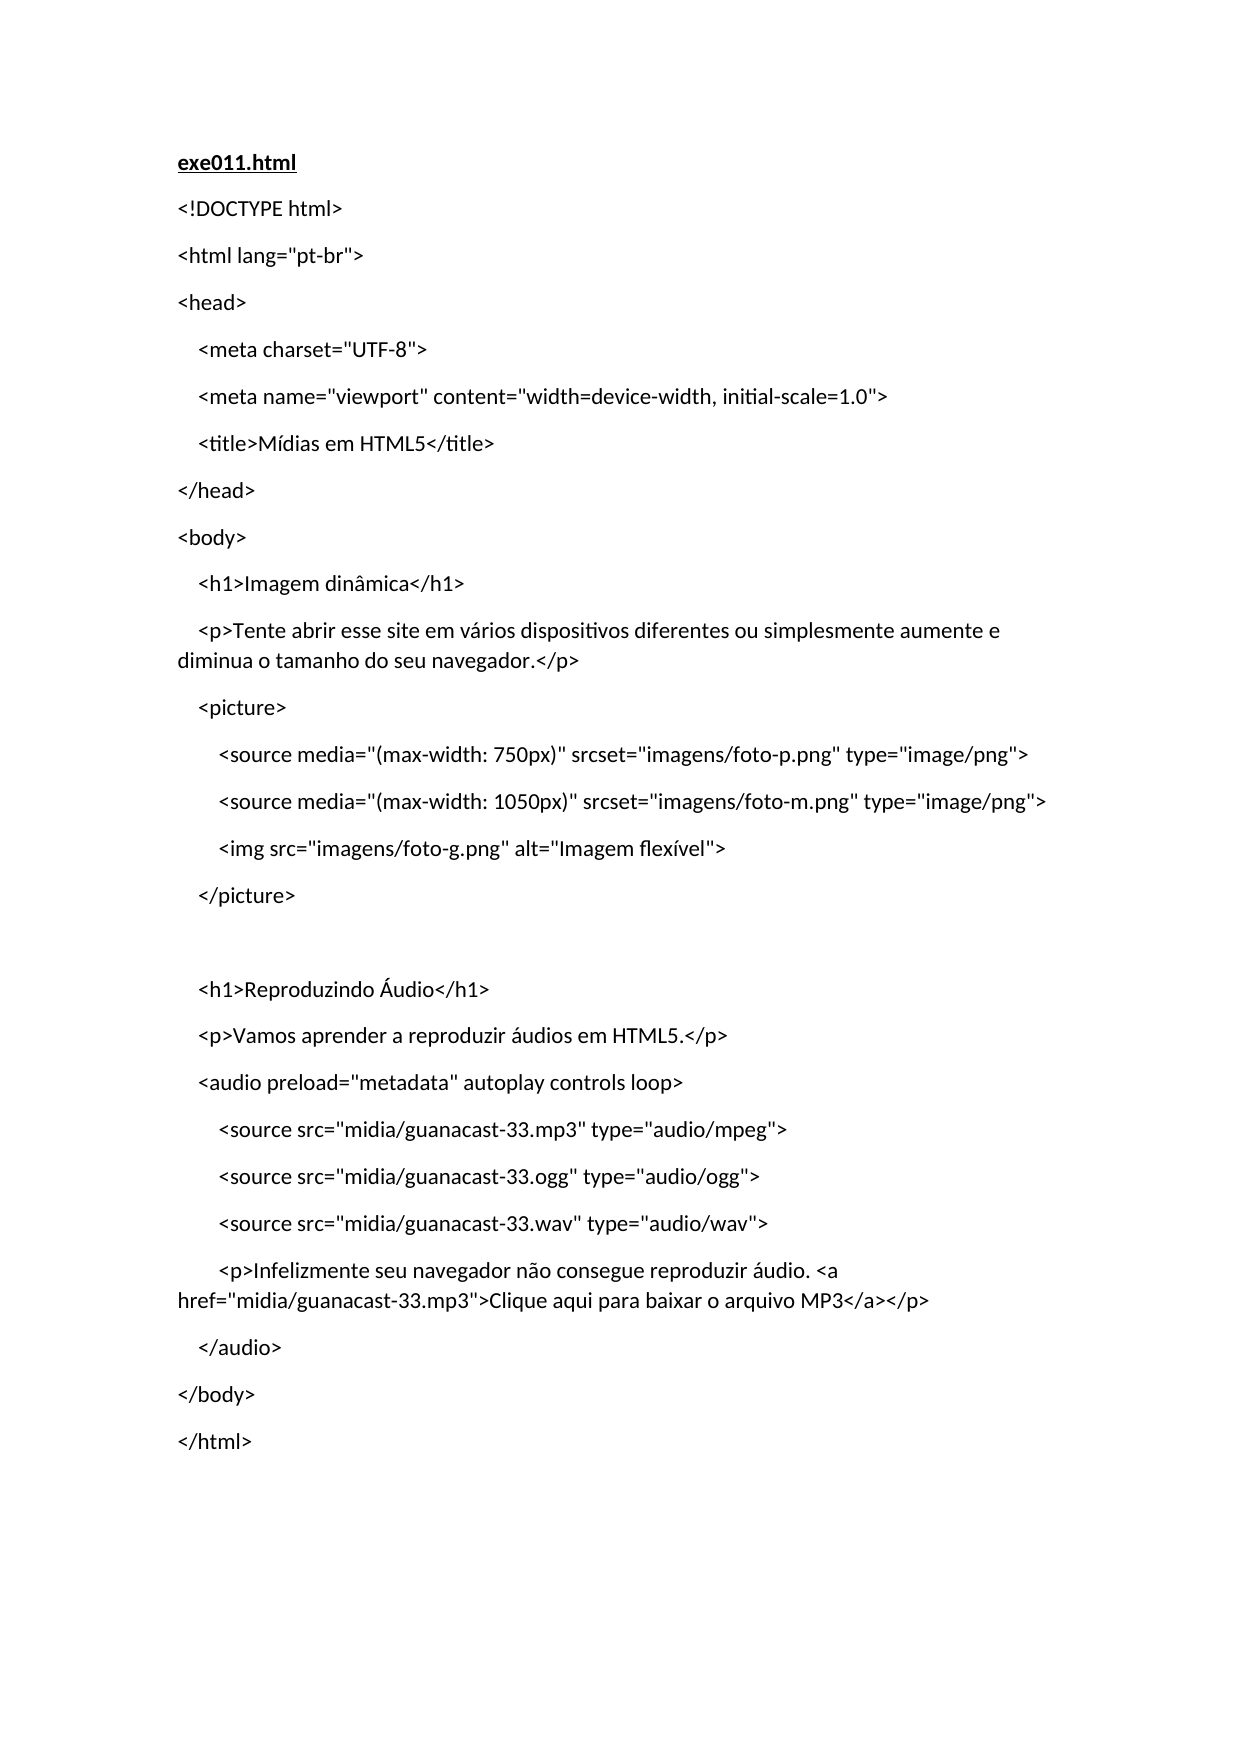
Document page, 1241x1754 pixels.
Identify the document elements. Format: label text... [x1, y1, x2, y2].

text <audio preload="metadata" autoplay controls loop> [177, 1068, 1063, 1096]
text <h1>Imagem dinâmica</h1> [177, 569, 1063, 597]
text <h1>Reproduzindo Áudio</h1> [177, 975, 1063, 1003]
text exe011.html [177, 148, 1063, 176]
text <p>Vamos aprender a reproduzir áudios em HTML5.</p> [177, 1022, 1063, 1049]
text <!DOCTYPE html> [177, 194, 1063, 222]
text <html lang="pt-br"> [177, 241, 1063, 269]
text <p>Tente abrir esse site em vários dispositivos diferentes ou simplesmente aumente e diminua o tamanho do seu navegador.</p> [177, 616, 1063, 674]
text <source src="midia/guanacast-33.ogg" type="audio/ogg"> [177, 1162, 1063, 1190]
text <meta name="viewport" content="width=device-width, initial-scale=1.0"> [177, 382, 1063, 410]
text </picture> [177, 881, 1063, 909]
text <picture> [177, 693, 1063, 721]
text <head> [177, 288, 1063, 316]
text </html> [177, 1427, 1063, 1455]
text <p>Infelizmente seu navegador não consegue reproduzir áudio. <a href="midia/guanacast-33.mp3">Clique aqui para baixar o arquivo MP3</a></p> [177, 1256, 1063, 1314]
text <source src="midia/guanacast-33.wav" type="audio/wav"> [177, 1209, 1063, 1237]
text <source media="(max-width: 750px)" srcset="imagens/foto-p.png" type="image/png"> [177, 740, 1063, 768]
text <body> [177, 523, 1063, 551]
text <title>Mídias em HTML5</title> [177, 429, 1063, 457]
text <source src="midia/guanacast-33.mp3" type="audio/mpeg"> [177, 1115, 1063, 1143]
text <meta charset="UTF-8"> [177, 335, 1063, 363]
text </head> [177, 476, 1063, 504]
text <source media="(max-width: 1050px)" srcset="imagens/foto-m.png" type="image/png"> [177, 787, 1063, 815]
text </audio> [177, 1333, 1063, 1361]
text </body> [177, 1380, 1063, 1408]
text <img src="imagens/foto-g.png" alt="Imagem flexível"> [177, 834, 1063, 862]
